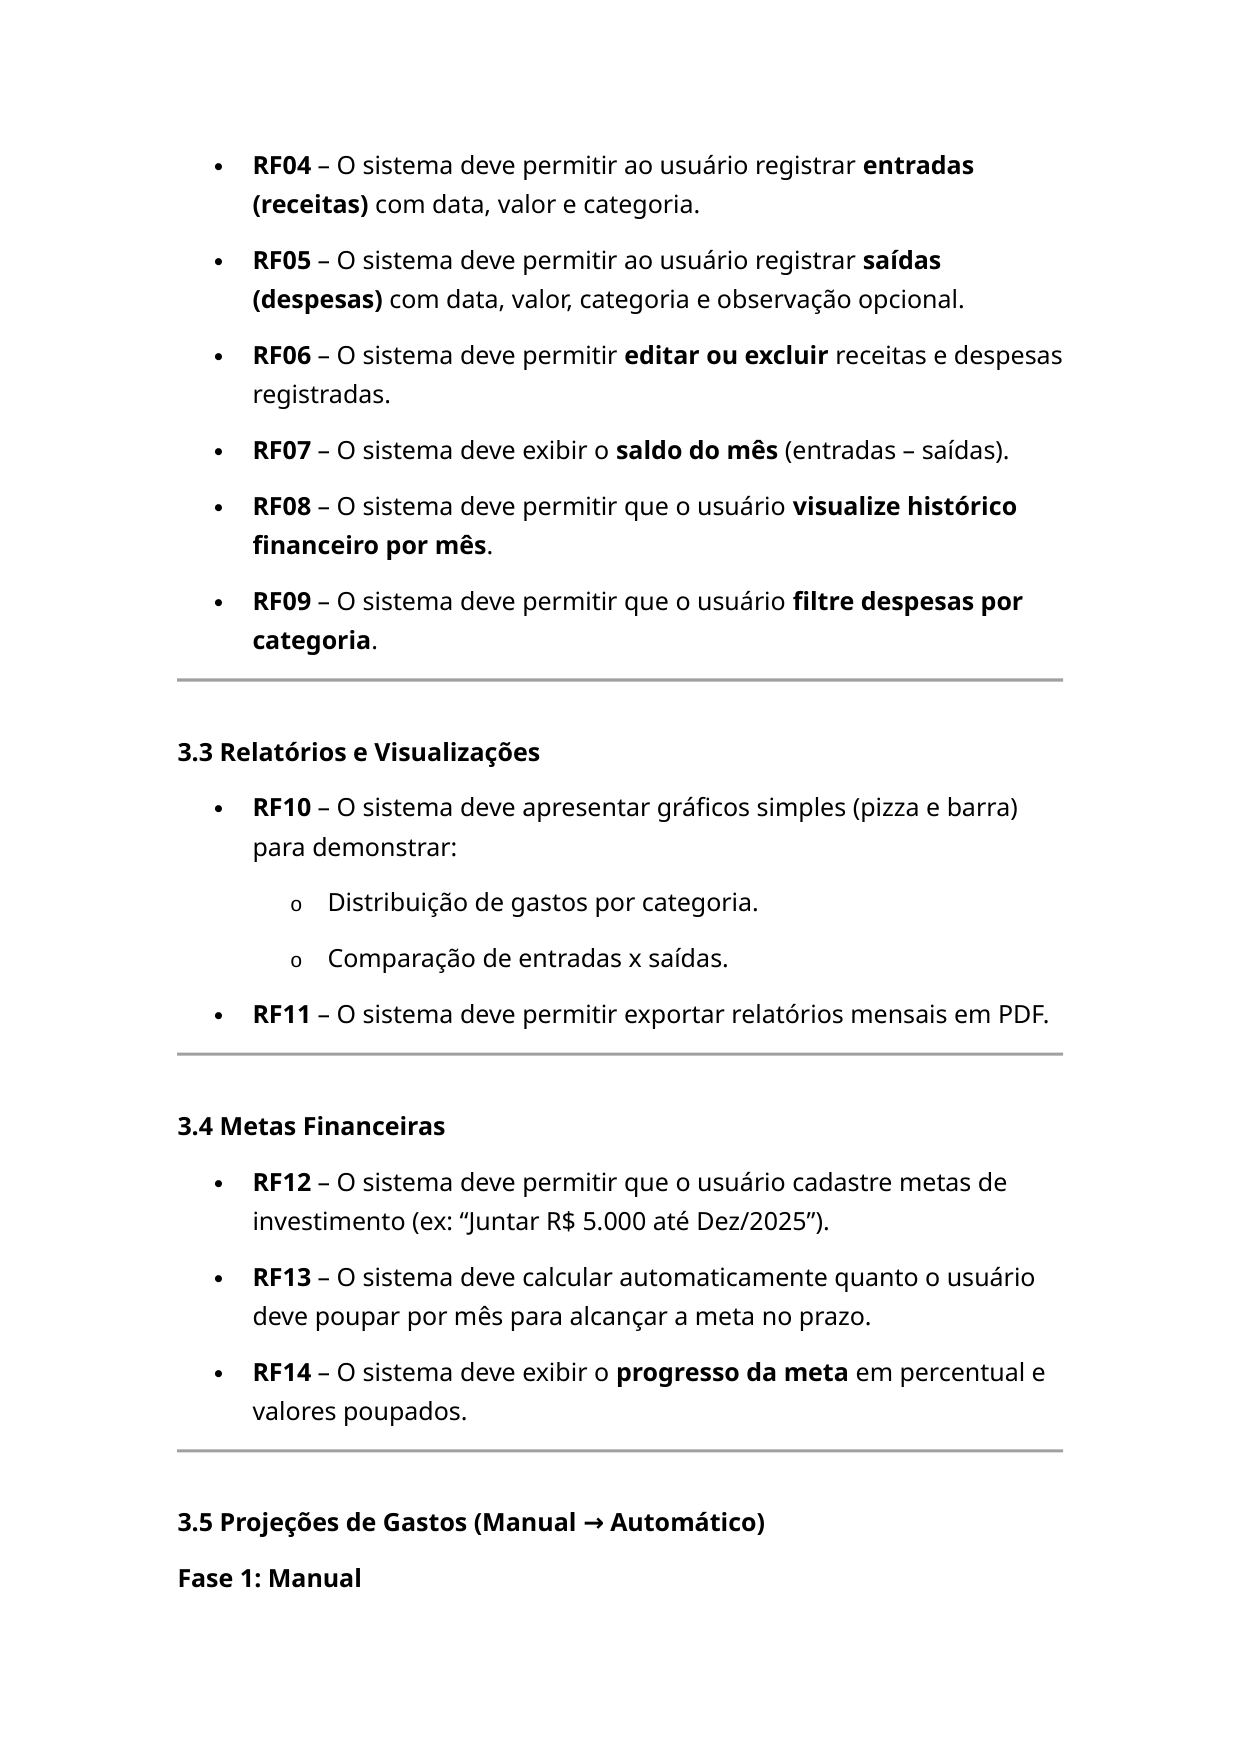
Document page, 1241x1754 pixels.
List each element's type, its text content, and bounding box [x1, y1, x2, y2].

text 3.3 Relatórios e Visualizações [177, 734, 1063, 768]
list RF04 – O sistema deve permitir ao usuário registrar entradas (receitas) com data, valor e categoria. [215, 148, 1063, 221]
text Fase 1: Manual [177, 1561, 1063, 1595]
list RF13 – O sistema deve calcular automaticamente quanto o usuário deve poupar por mês para alcançar a meta no prazo. [215, 1259, 1063, 1332]
list Comparação de entradas x saídas. [290, 941, 1063, 975]
text 3.4 Metas Financeiras [177, 1108, 1063, 1142]
list RF07 – O sistema deve exibir o saldo do mês (entradas – saídas). [215, 433, 1063, 467]
list RF11 – O sistema deve permitir exportar relatórios mensais em PDF. [215, 997, 1063, 1031]
list RF08 – O sistema deve permitir que o usuário visualize histórico financeiro por mês. [215, 488, 1063, 562]
list Distribuição de gastos por categoria. [290, 885, 1063, 919]
list RF09 – O sistema deve permitir que o usuário filtre despesas por categoria. [215, 583, 1063, 657]
list RF14 – O sistema deve exibir o progresso da meta em percentual e valores poupados. [215, 1354, 1063, 1427]
list RF06 – O sistema deve permitir editar ou excluir receitas e despesas registradas. [215, 338, 1063, 411]
list RF05 – O sistema deve permitir ao usuário registrar saídas (despesas) com data, valor, categoria e observação opcional. [215, 243, 1063, 316]
list RF12 – O sistema deve permitir que o usuário cadastre metas de investimento (ex: “Juntar R$ 5.000 até Dez/2025”). [215, 1164, 1063, 1237]
text 3.5 Projeções de Gastos (Manual → Automático) [177, 1505, 1063, 1539]
list RF10 – O sistema deve apresentar gráficos simples (pizza e barra) para demonstrar: [215, 790, 1063, 863]
